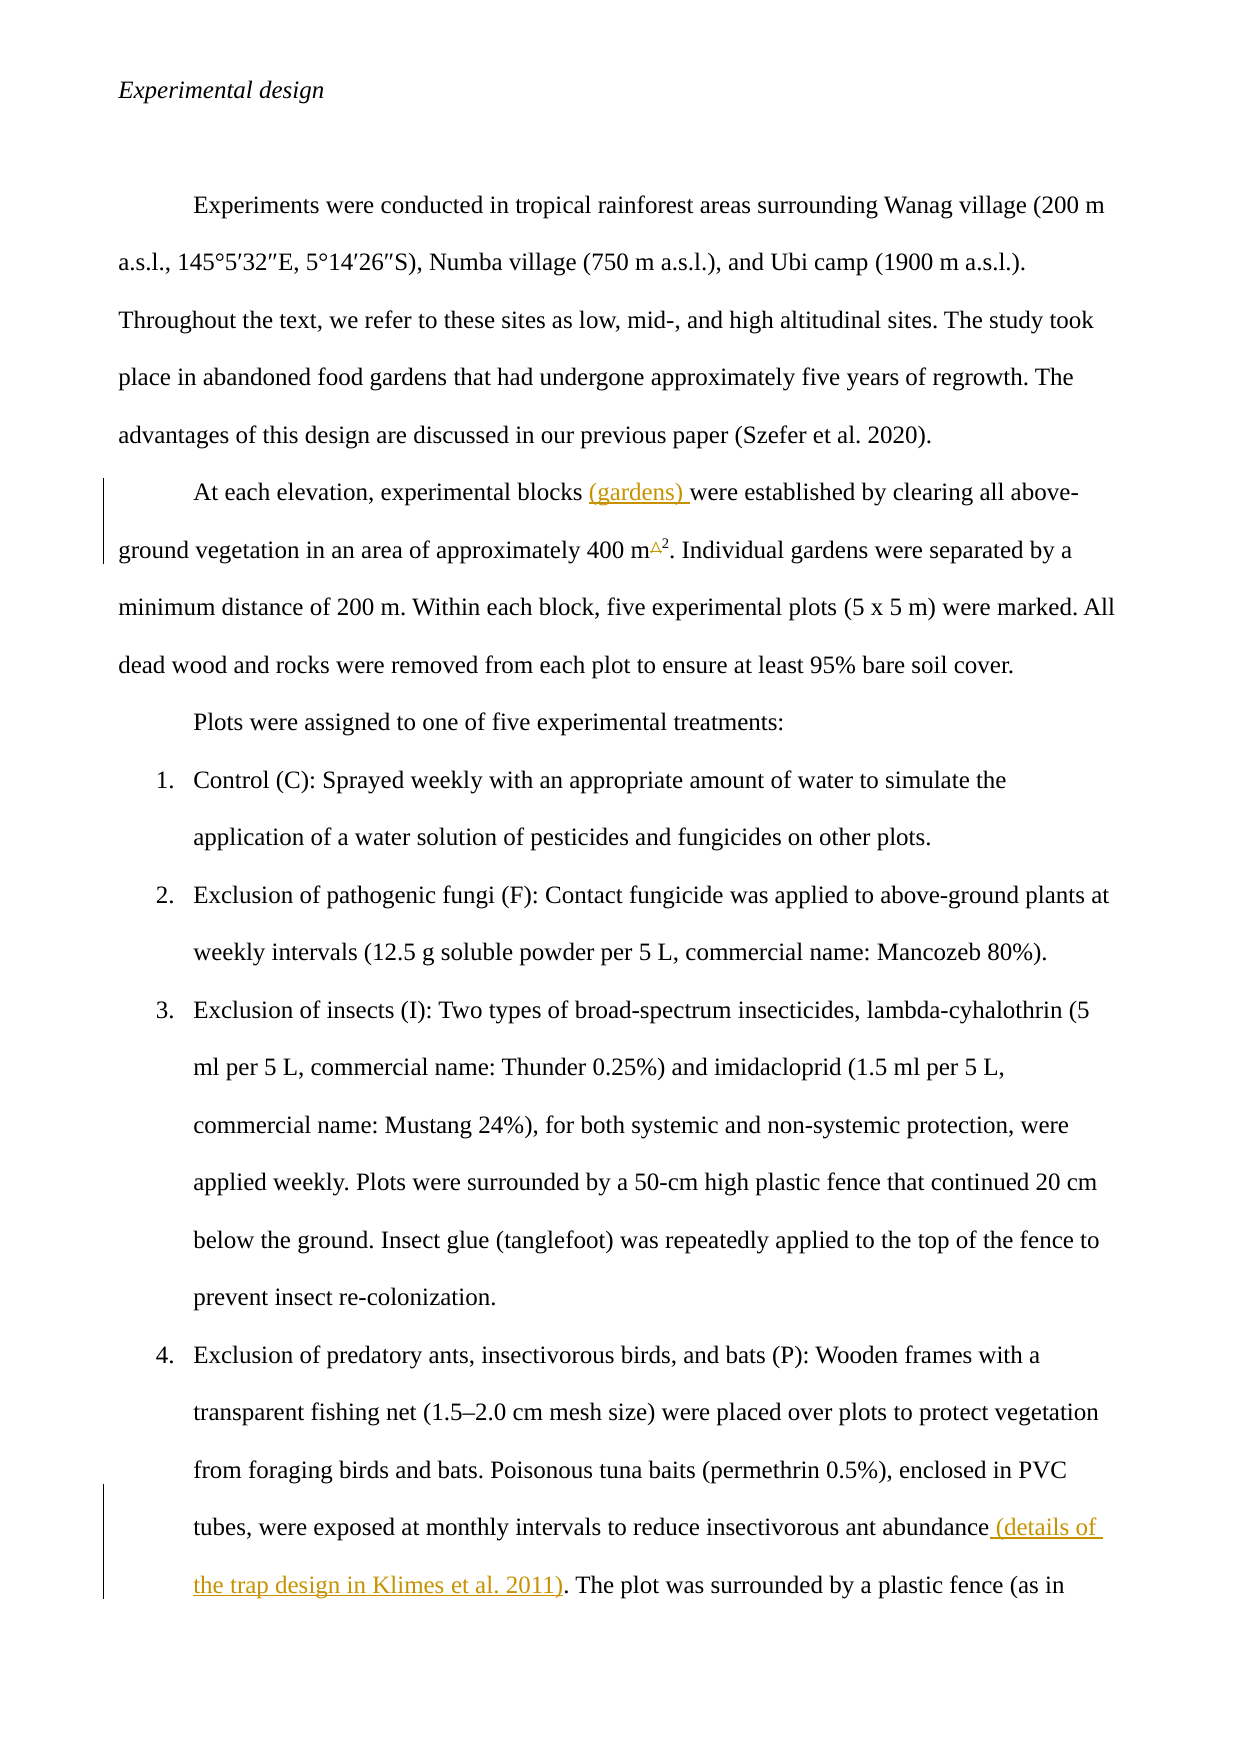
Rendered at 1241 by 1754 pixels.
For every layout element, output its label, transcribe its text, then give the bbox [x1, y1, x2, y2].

text Experimental design [118, 75, 1122, 104]
text Experiments were conducted in tropical rainforest areas surrounding Wanag village (200 m a.s.l., 145°5′32″E, 5°14′26″S), Numba village (750 m a.s.l.), and Ubi camp (1900 m a.s.l.). Throughout the text, we refer to these sites as low, mid-, and high altitudinal sites. The study took place in abandoned food gardens that had undergone approximately five years of regrowth. The advantages of this design are discussed in our previous paper (Szefer et al. 2020). [118, 190, 1122, 449]
list Exclusion of pathogenic fungi (F): Contact fungicide was applied to above-ground plants at weekly intervals (12.5 g soluble powder per 5 L, commercial name: Mancozeb 80%). [156, 880, 1122, 966]
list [156, 1340, 1122, 1599]
text At each elevation, experimental blocks were established by clearing all above-ground vegetation in an area of approximately 400 m2. Individual gardens were separated by a minimum distance of 200 m. Within each block, five experimental plots (5 x 5 m) were marked. All dead wood and rocks were removed from each plot to ensure at least 95% bare soil cover. [118, 477, 1122, 679]
list Control (C): Sprayed weekly with an appropriate amount of water to simulate the application of a water solution of pesticides and fungicides on other plots. [156, 765, 1122, 851]
text Plots were assigned to one of five experimental treatments: [118, 707, 1122, 736]
list Exclusion of insects (I): Two types of broad-spectrum insecticides, lambda-cyhalothrin (5 ml per 5 L, commercial name: Thunder 0.25%) and imidacloprid (1.5 ml per 5 L, commercial name: Mustang 24%), for both systemic and non-systemic protection, were applied weekly. Plots were surrounded by a 50-cm high plastic fence that continued 20 cm below the ground. Insect glue (tanglefoot) was repeatedly applied to the top of the fence to prevent insect re-colonization. [156, 995, 1122, 1311]
